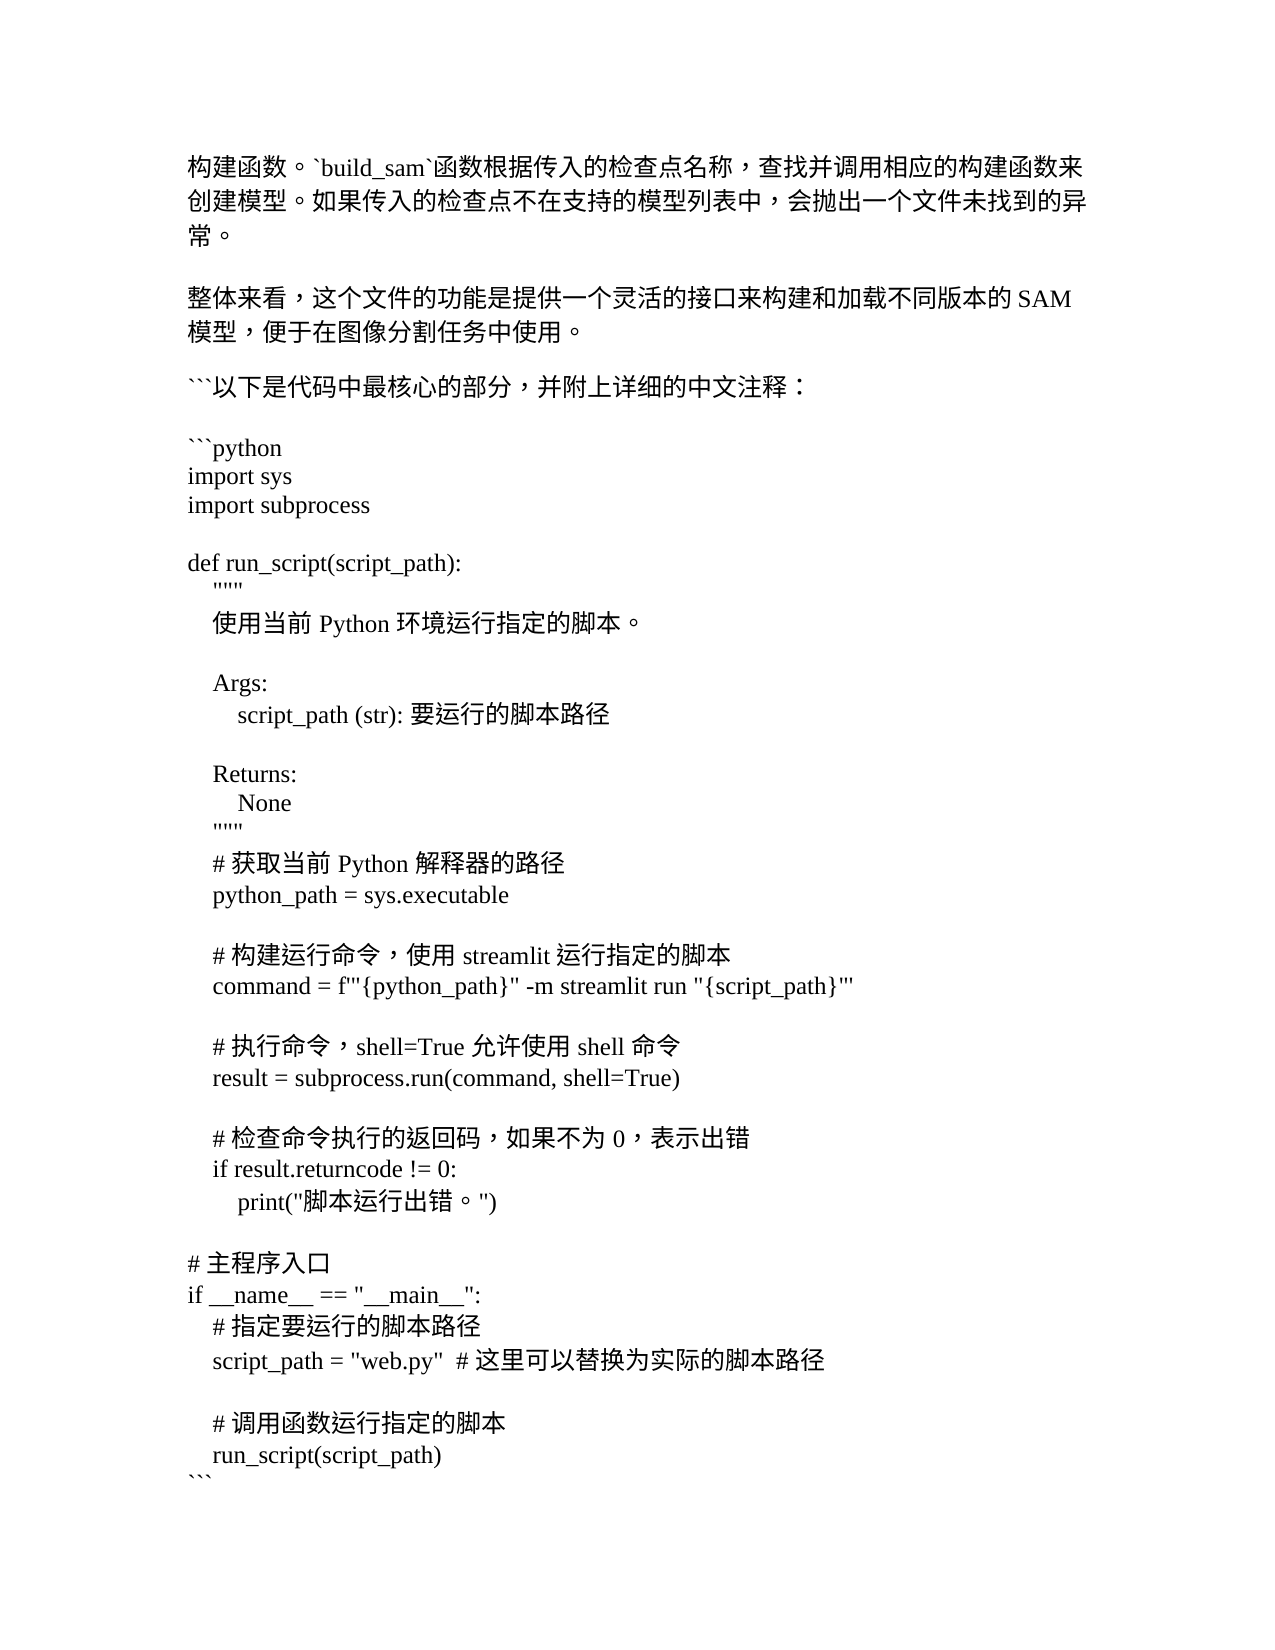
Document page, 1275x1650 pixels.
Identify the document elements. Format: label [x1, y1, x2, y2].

text [187, 150, 1087, 349]
text [187, 370, 1087, 1497]
